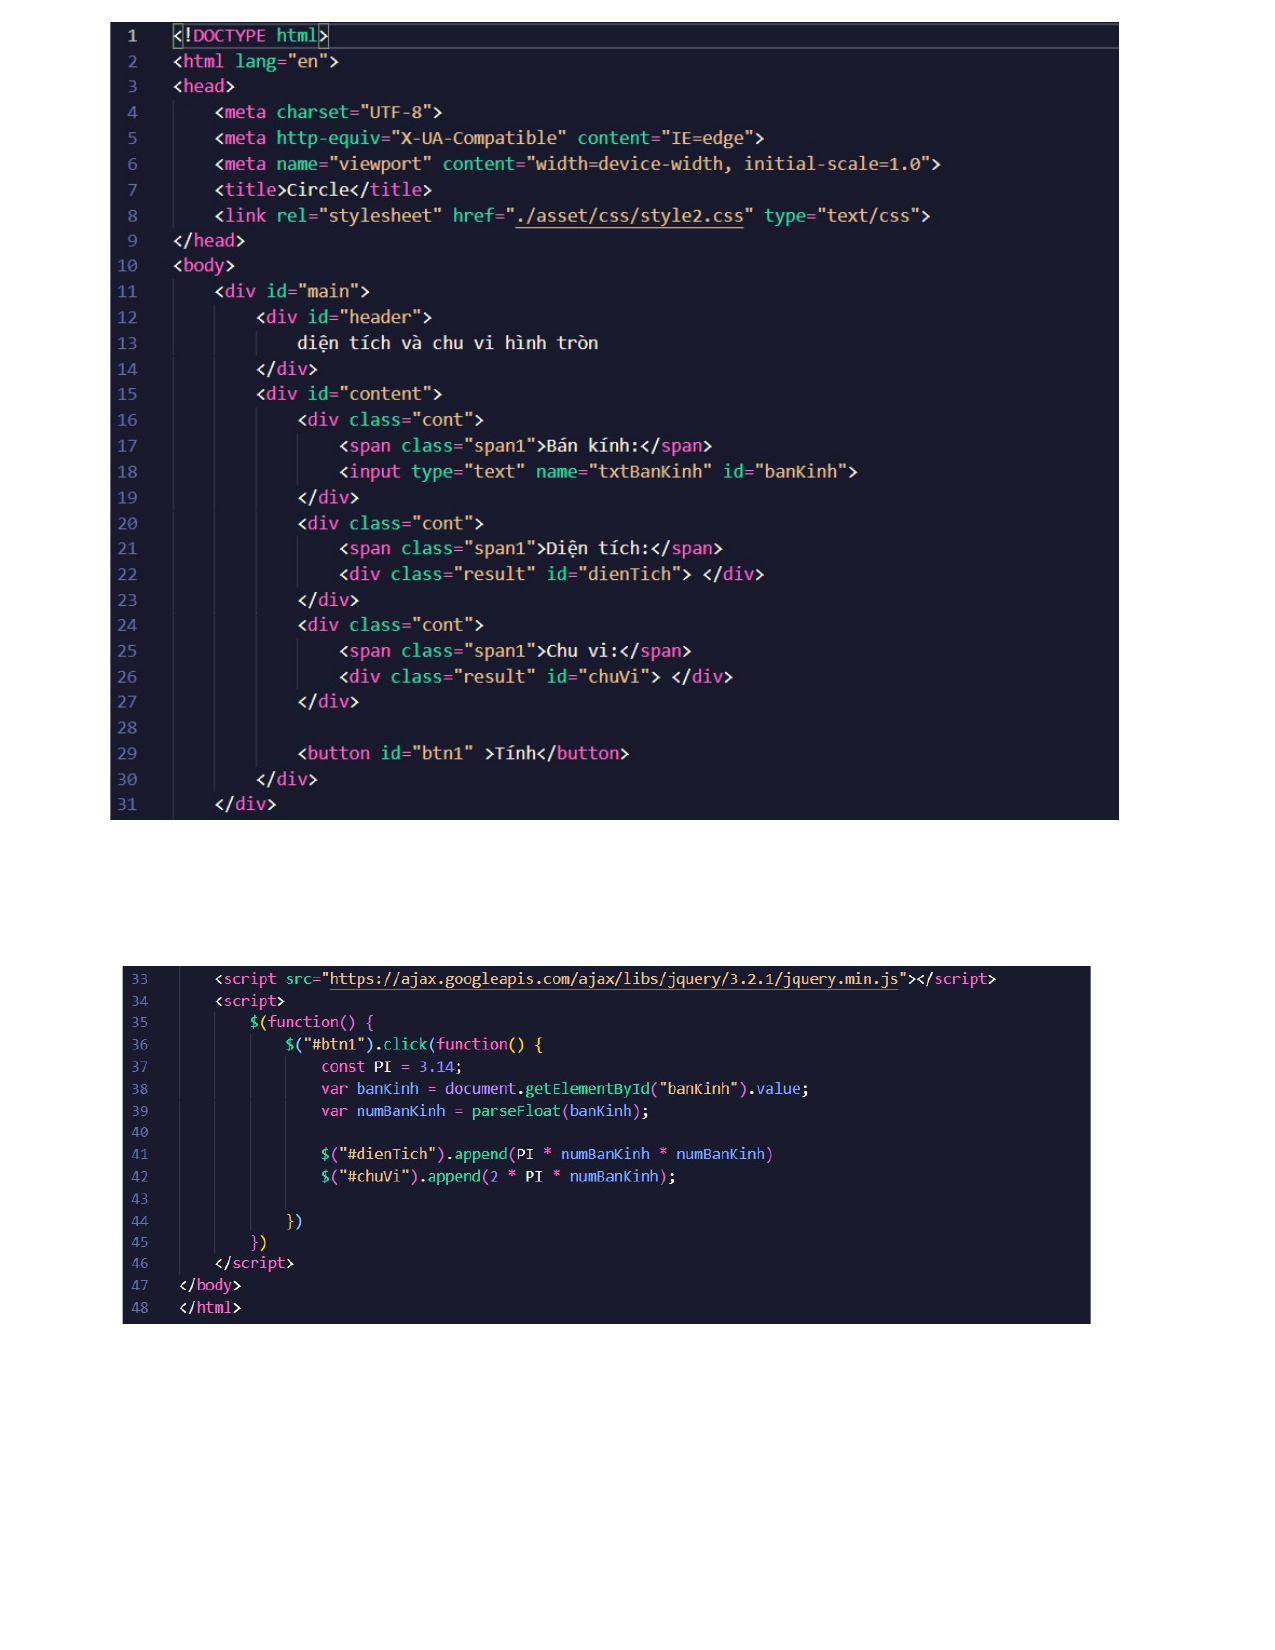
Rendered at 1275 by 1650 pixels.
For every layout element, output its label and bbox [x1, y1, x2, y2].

picture [109, 22, 1118, 819]
picture [121, 966, 1090, 1323]
